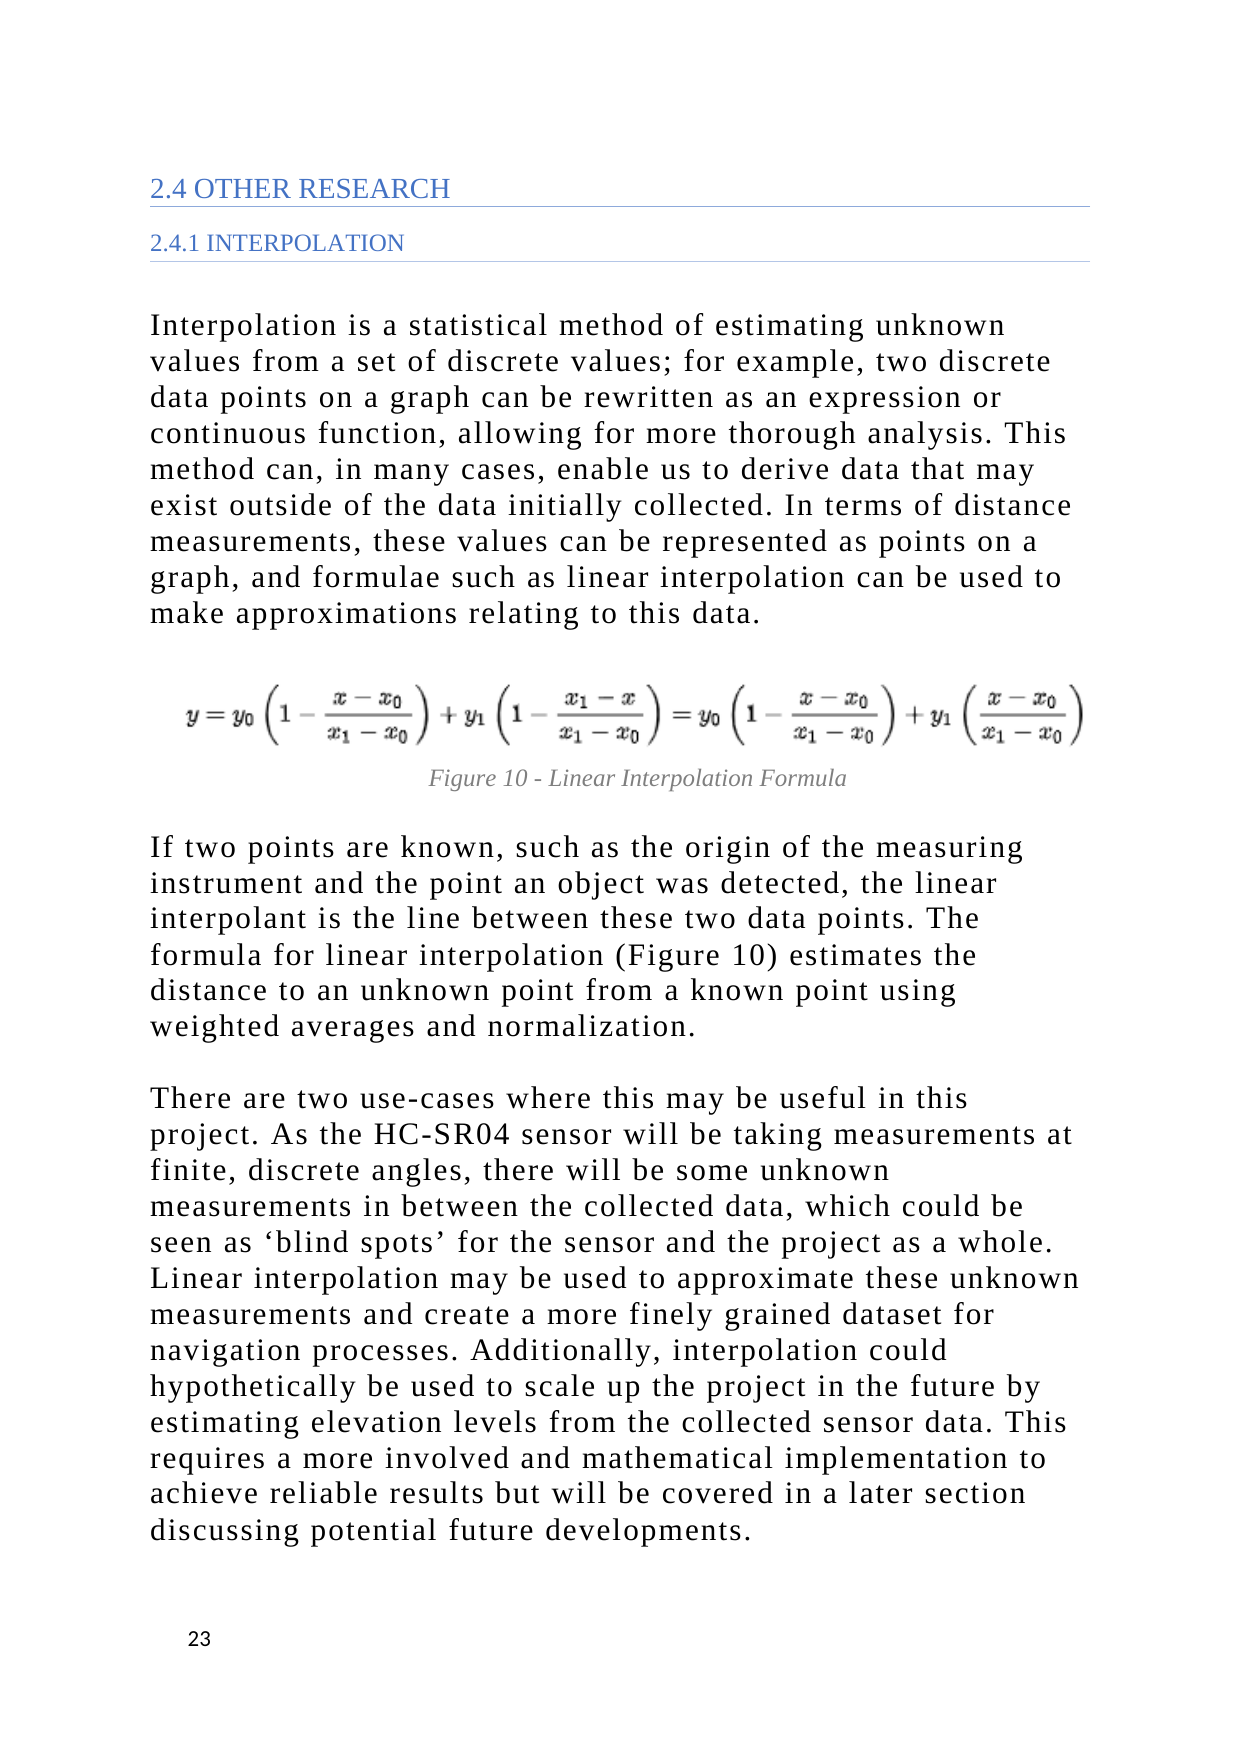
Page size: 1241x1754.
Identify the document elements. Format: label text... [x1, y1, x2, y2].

text There are two use-cases where this may be useful in this project. As the HC-SR04 sensor will be taking measurements at finite, discrete angles, there will be some unknown measurements in between the collected data, which could be seen as ‘blind spots’ for the sensor and the project as a whole. Linear interpolation may be used to approximate these unknown measurements and create a more finely grained dataset for navigation processes. Additionally, interpolation could hypothetically be used to scale up the project in the future by estimating elevation levels from the collected sensor data. This requires a more involved and mathematical implementation to achieve reliable results but will be covered in a later section discussing potential future developments. [150, 1079, 1090, 1547]
text If two points are known, such as the origin of the measuring instrument and the point an object was detected, the linear interpolant is the line between these two data points. The formula for linear interpolation (Figure 10) estimates the distance to an unknown point from a known point using weighted averages and normalization. [150, 828, 1090, 1043]
subtitle 2.4.1 INTERPOLATION [150, 228, 1090, 261]
text Interpolation is a statistical method of estimating unknown values from a set of discrete values; for example, two discrete data points on a graph can be rewritten as an expression or continuous function, allowing for more thorough analysis. This method can, in many cases, enable us to derive data that may exist outside of the data initially collected. In terms of distance measurements, these values can be represented as points on a graph, and formulae such as linear interpolation can be used to make approximations relating to this data. [150, 307, 1090, 630]
text Figure 10 - Linear Interpolation Formula [150, 764, 1090, 792]
picture [150, 666, 1091, 764]
subtitle 2.4 OTHER RESEARCH [150, 171, 1090, 206]
